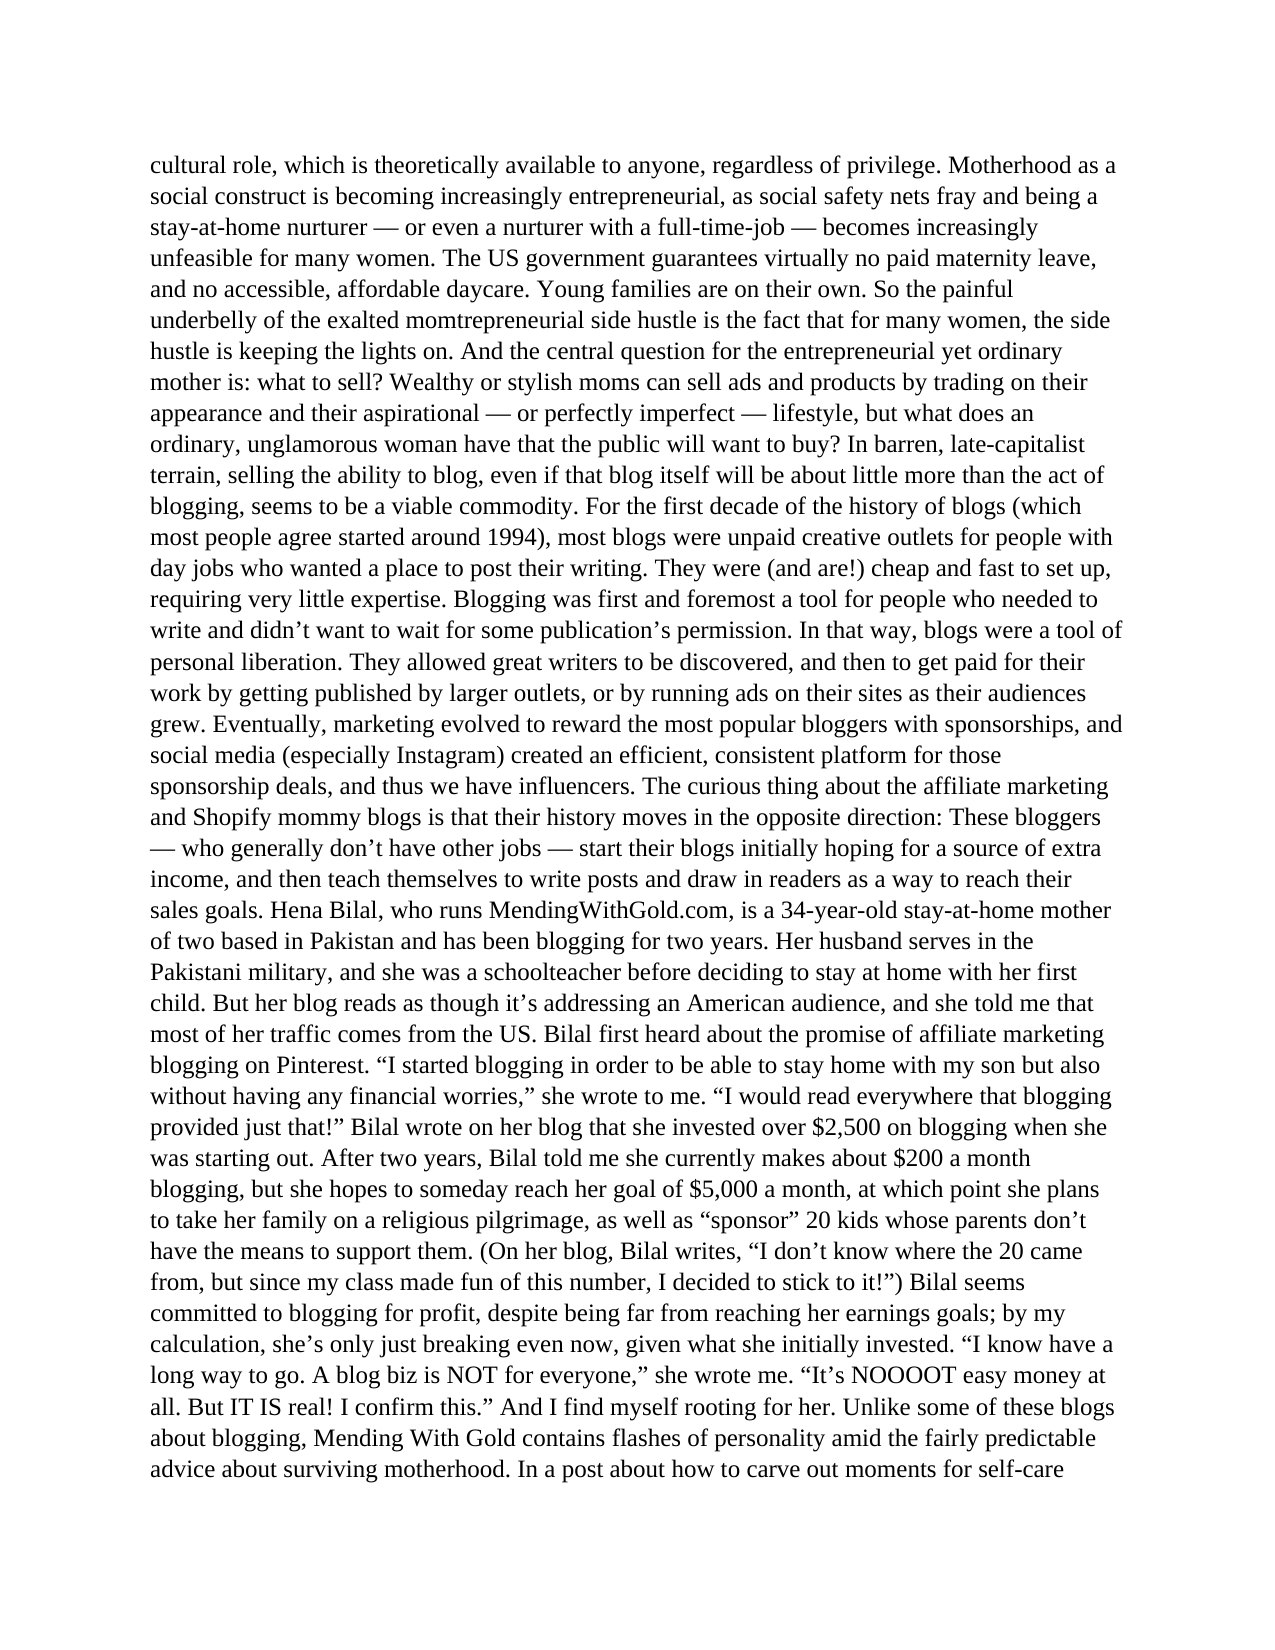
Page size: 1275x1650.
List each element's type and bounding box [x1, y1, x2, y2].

text [150, 150, 1125, 1482]
